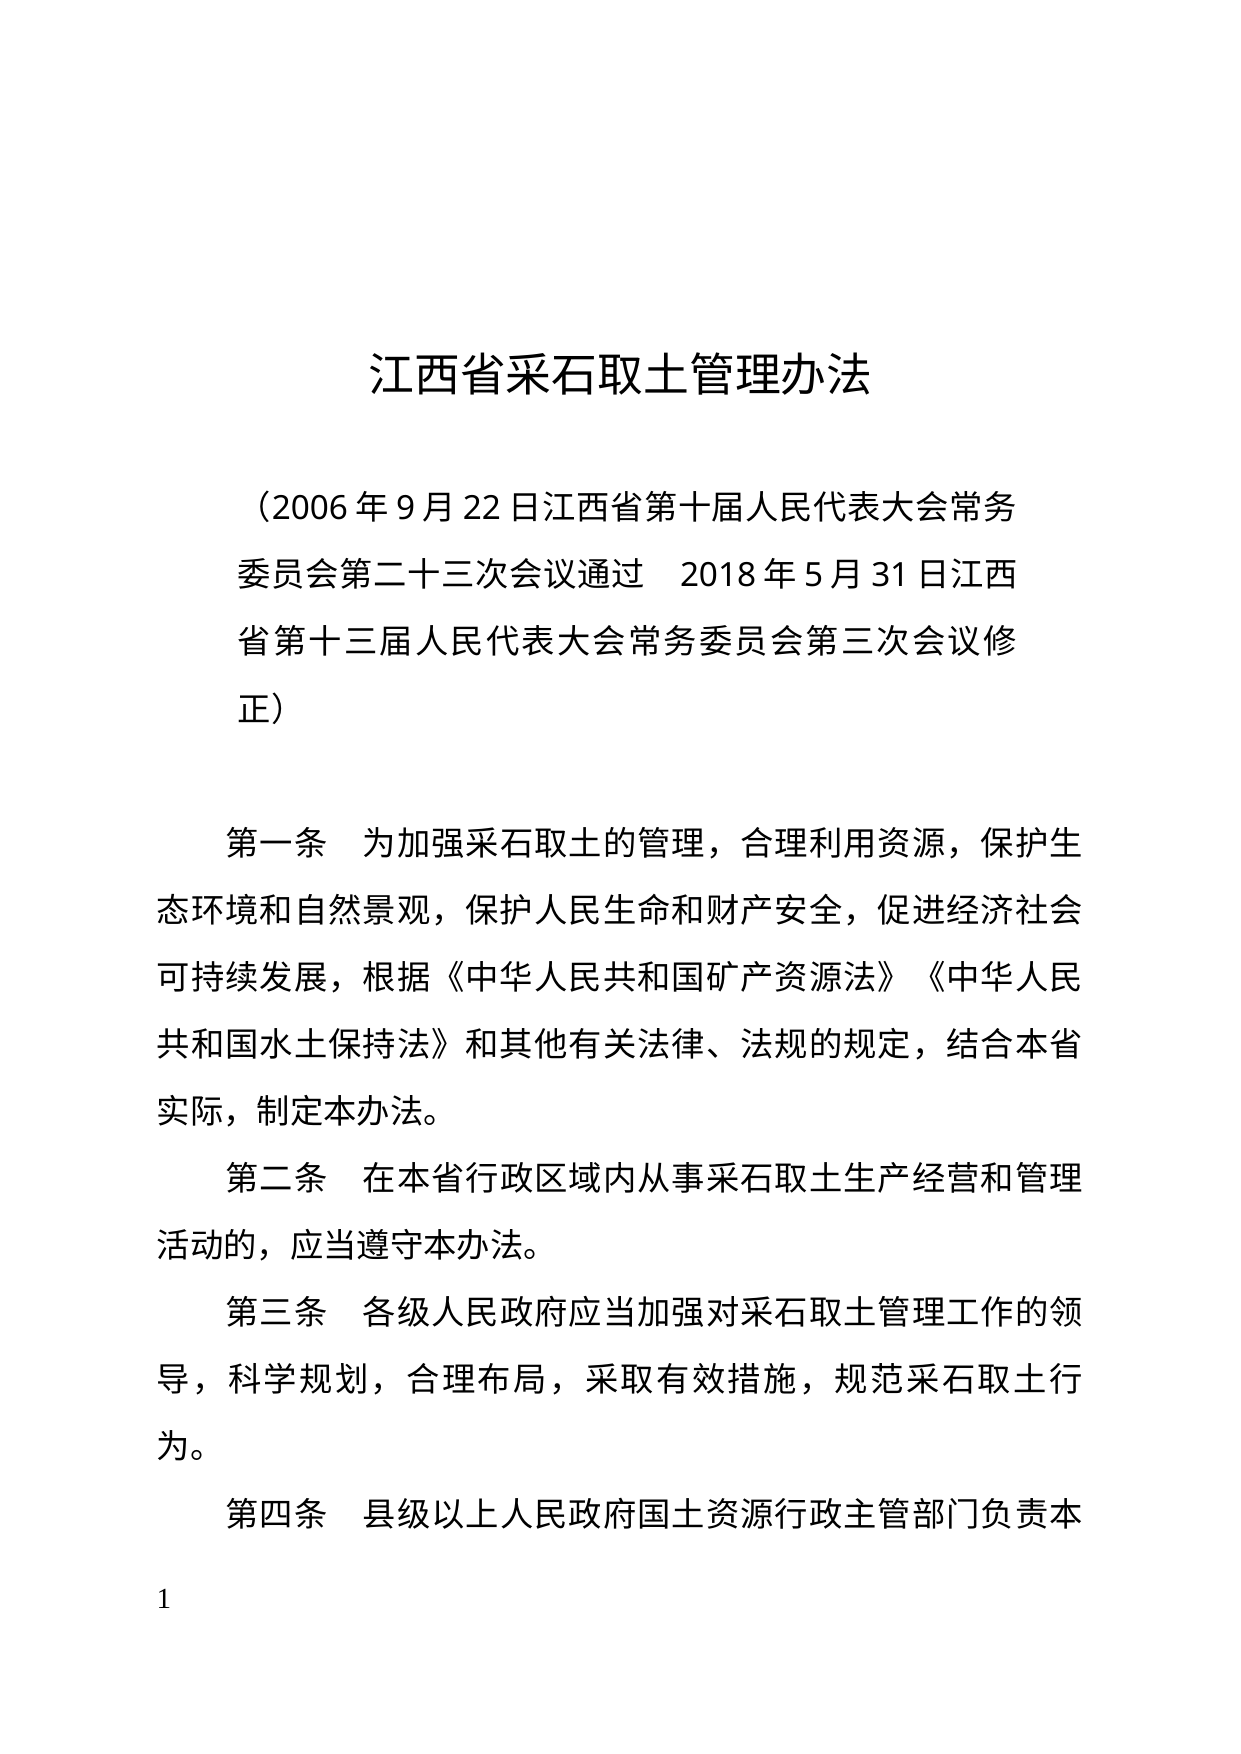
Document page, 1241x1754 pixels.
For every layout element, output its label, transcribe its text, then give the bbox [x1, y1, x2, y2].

text （2006年9月22日江西省第十届人民代表大会常务委员会第二十三次会议通过 2018年5月31日江西省第十三届人民代表大会常务委员会第三次会议修正） [238, 472, 1018, 740]
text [156, 1478, 1084, 1545]
text 第二条 在本省行政区域内从事采石取土生产经营和管理活动的，应当遵守本办法。 [156, 1142, 1084, 1277]
text 第三条 各级人民政府应当加强对采石取土管理工作的领导，科学规划，合理布局，采取有效措施，规范采石取土行为。 [156, 1277, 1084, 1478]
text 江西省采石取土管理办法 [156, 337, 1084, 404]
text 第一条 为加强采石取土的管理，合理利用资源，保护生态环境和自然景观，保护人民生命和财产安全，促进经济社会可持续发展，根据《中华人民共和国矿产资源法》《中华人民共和国水土保持法》和其他有关法律、法规的规定，结合本省实际，制定本办法。 [156, 807, 1084, 1142]
